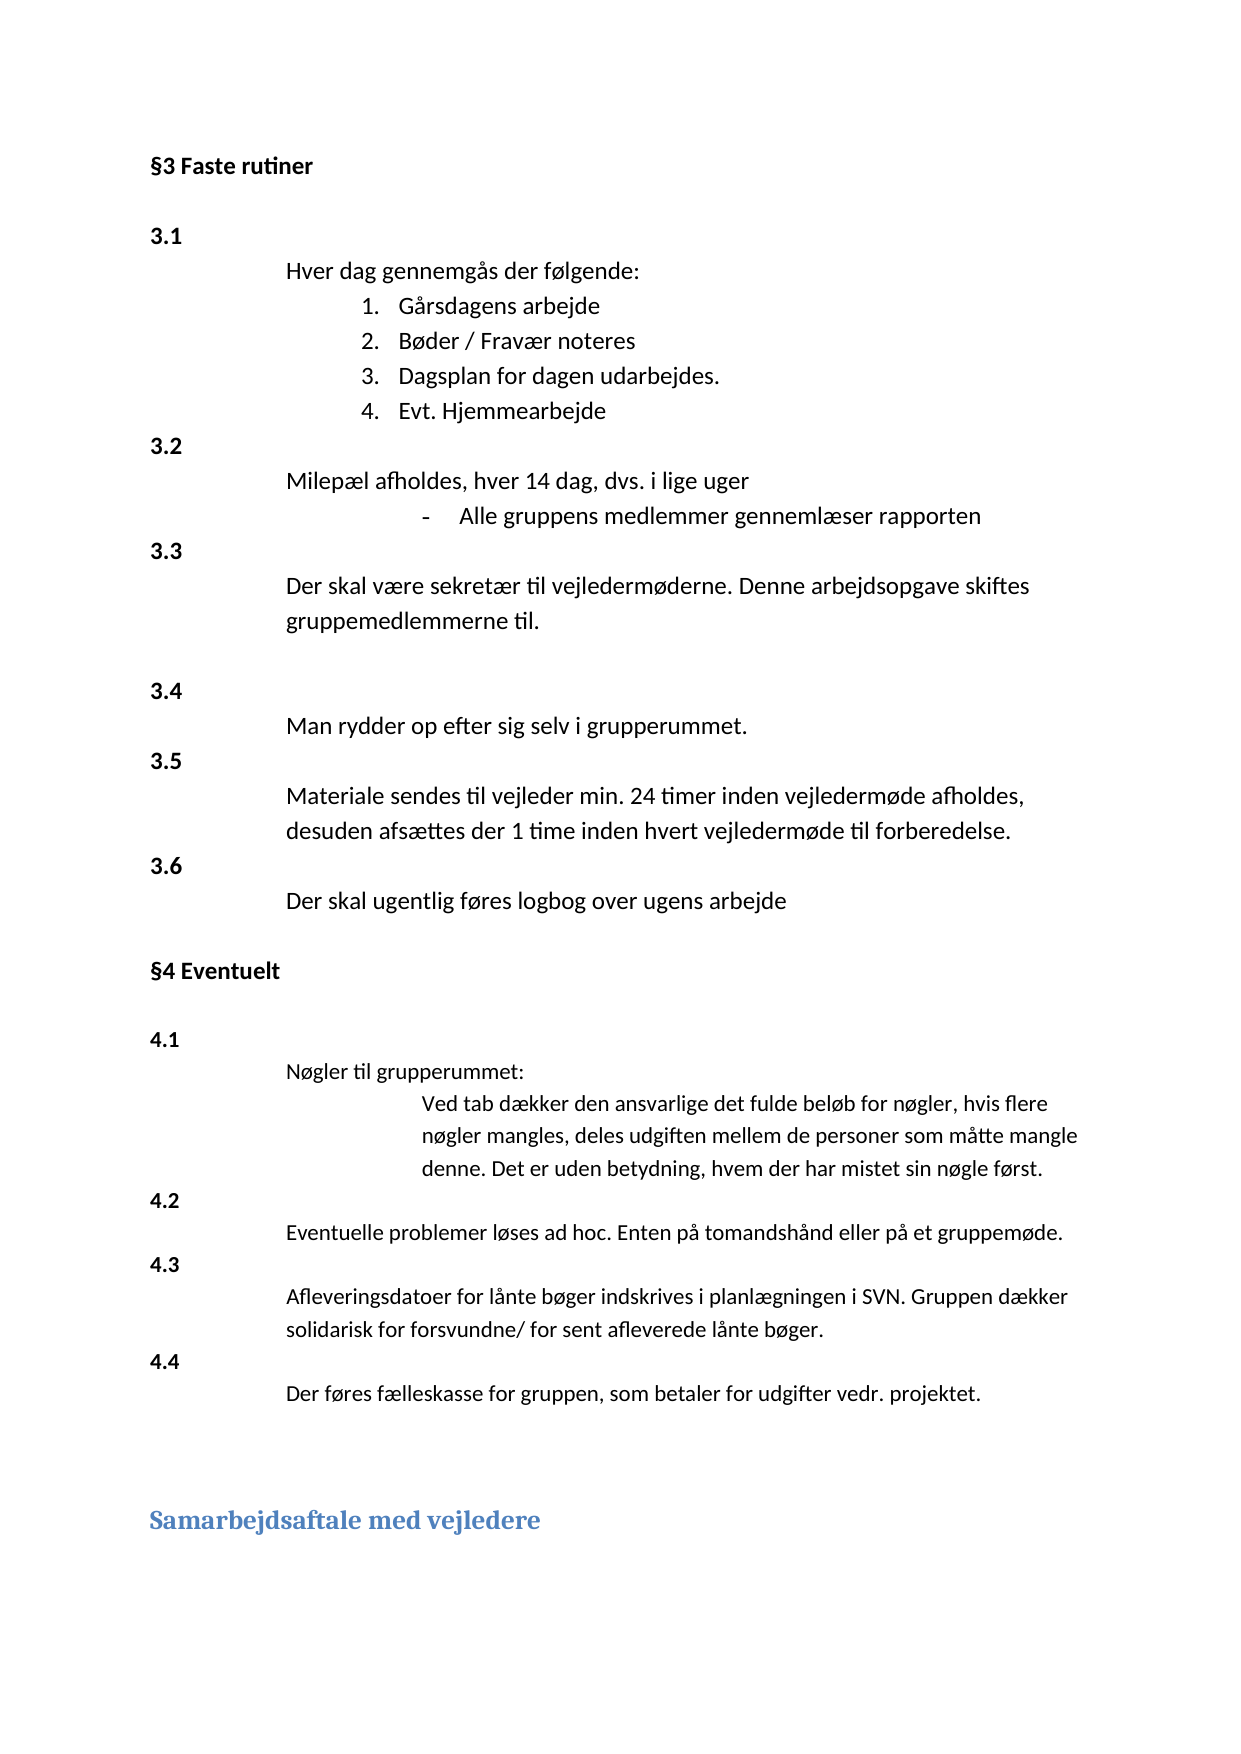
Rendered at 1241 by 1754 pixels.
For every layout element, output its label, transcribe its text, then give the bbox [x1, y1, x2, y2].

list Bøder / Fravær noteres [361, 325, 1090, 356]
text Der skal ugentlig føres logbog over ugens arbejde [150, 885, 1090, 916]
text Der føres fælleskasse for gruppen, som betaler for udgifter vedr. projektet. [150, 1379, 1090, 1407]
text 3.1 [150, 220, 1090, 251]
list Alle gruppens medlemmer gennemlæser rapporten [422, 500, 1090, 531]
text Der skal være sekretær til vejledermøderne. Denne arbejdsopgave skiftes gruppemedlemmerne til. [286, 570, 1090, 636]
text 3.2 [150, 430, 1090, 461]
text §3 Faste rutiner [150, 150, 1090, 181]
text Nøgler til grupperummet: [150, 1057, 1090, 1085]
text Materiale sendes til vejleder min. 24 timer inden vejledermøde afholdes, desuden afsættes der 1 time inden hvert vejledermøde til forberedelse. [286, 780, 1090, 846]
text 4.3 [150, 1250, 1090, 1278]
text 4.4 [150, 1347, 1090, 1375]
text Hver dag gennemgås der følgende: [150, 255, 1090, 286]
text 4.1 [150, 1025, 1090, 1053]
text §4 Eventuelt [150, 955, 1090, 986]
text 4.2 [150, 1186, 1090, 1214]
text 3.5 [150, 745, 1090, 776]
text Milepæl afholdes, hver 14 dag, dvs. i lige uger [150, 465, 1090, 496]
list Gårsdagens arbejde [361, 290, 1090, 321]
subtitle Samarbejdsaftale med vejledere [150, 1505, 1090, 1536]
text 3.6 [150, 850, 1090, 881]
list Evt. Hjemmearbejde [361, 395, 1090, 426]
text Afleveringsdatoer for lånte bøger indskrives i planlægningen i SVN. Gruppen dækker solidarisk for forsvundne/ for sent afleverede lånte bøger. [286, 1282, 1090, 1343]
text 3.3 [150, 535, 1090, 566]
text Eventuelle problemer løses ad hoc. Enten på tomandshånd eller på et gruppemøde. [286, 1218, 1090, 1246]
list Dagsplan for dagen udarbejdes. [361, 360, 1090, 391]
text Ved tab dækker den ansvarlige det fulde beløb for nøgler, hvis flere nøgler mangles, deles udgiften mellem de personer som måtte mangle denne. Det er uden betydning, hvem der har mistet sin nøgle først. [422, 1089, 1090, 1182]
text 3.4 [150, 675, 1090, 706]
text Man rydder op efter sig selv i grupperummet. [150, 710, 1090, 741]
